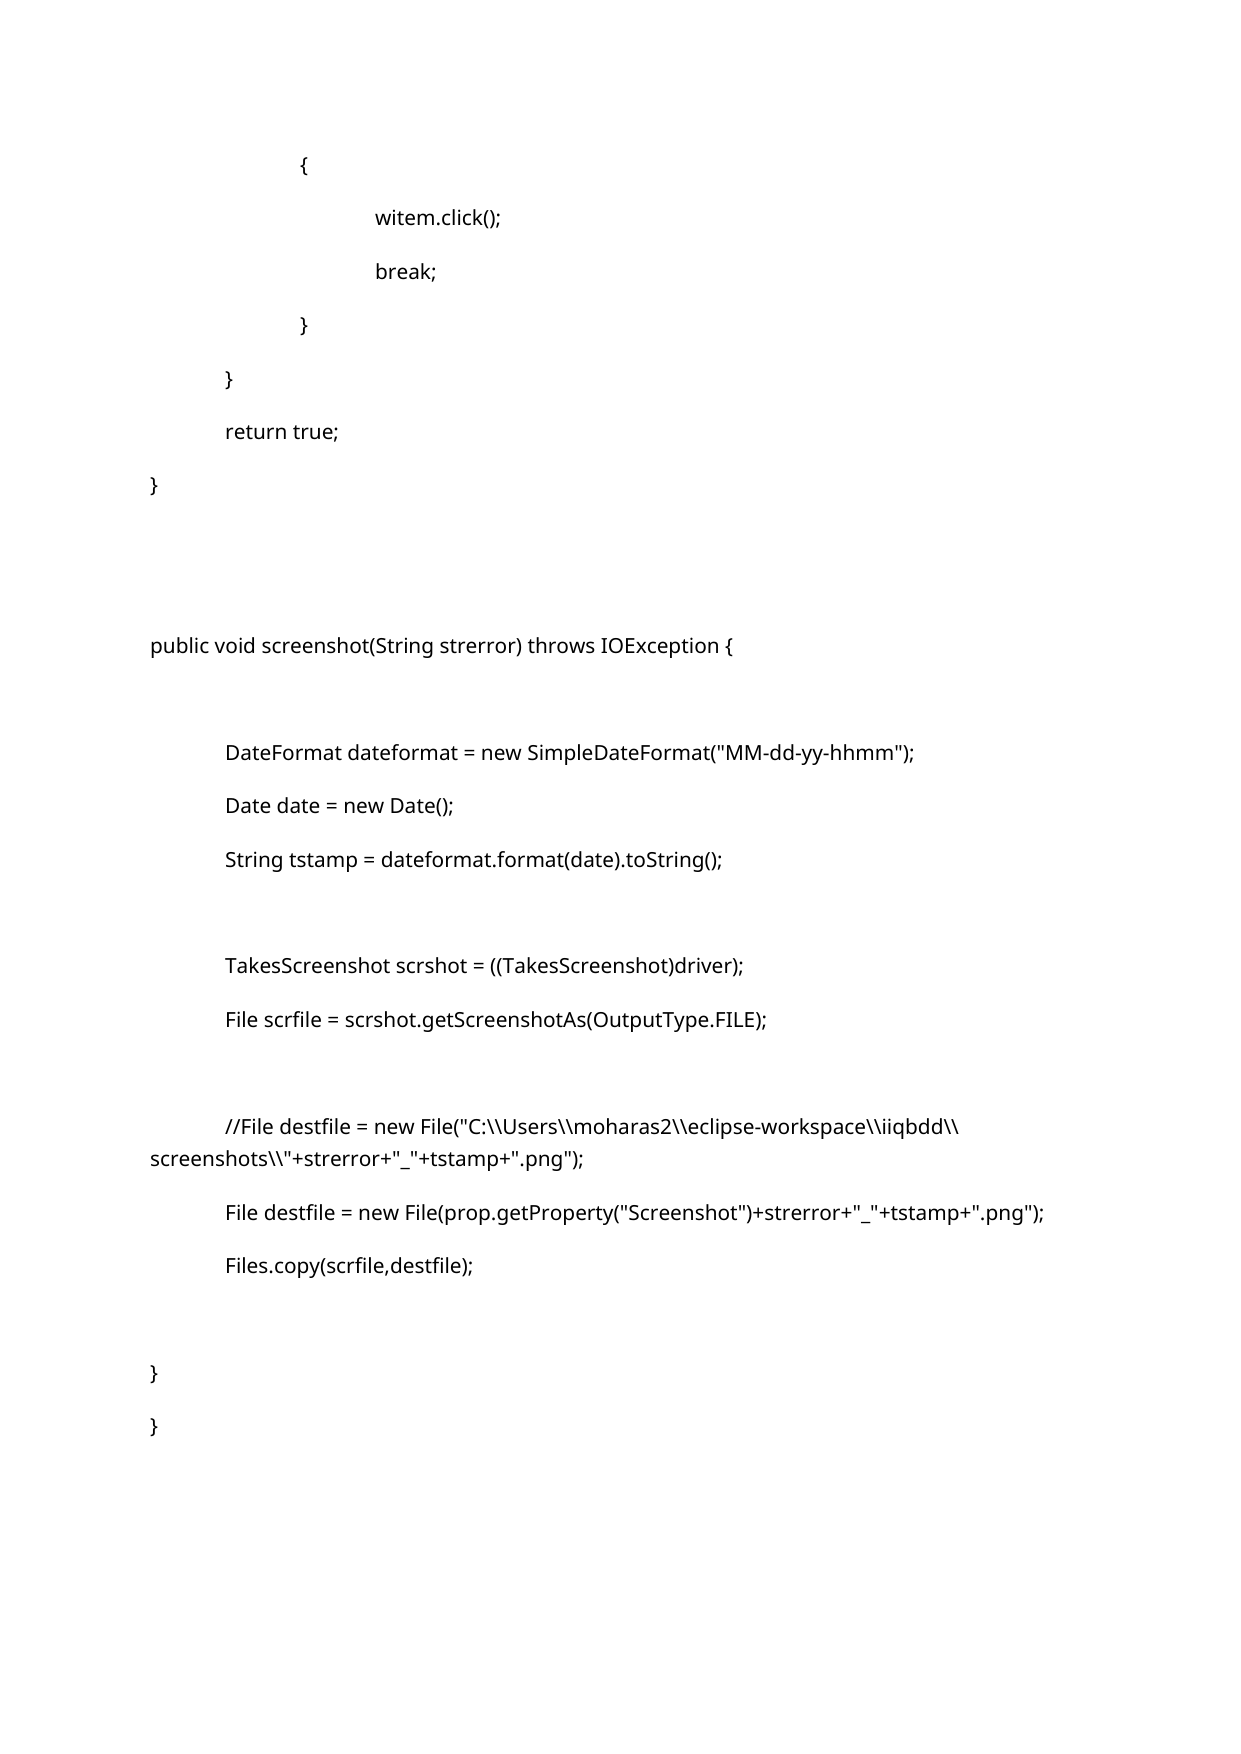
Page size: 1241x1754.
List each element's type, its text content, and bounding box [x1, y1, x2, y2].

text Date date = new Date(); [150, 791, 1090, 820]
text witem.click(); [150, 203, 1090, 232]
text TakesScreenshot scrshot = ((TakesScreenshot)driver); [150, 952, 1090, 980]
text } [150, 1358, 1090, 1387]
text String tstamp = dateformat.format(date).toString(); [150, 845, 1090, 873]
text } [150, 364, 1090, 392]
text public void screenshot(String strerror) throws IOException { [150, 631, 1090, 659]
text //File destfile = new File("C:\\Users\\moharas2\\eclipse-workspace\\iiqbdd\\screenshots\\"+strerror+"_"+tstamp+".png"); [150, 1112, 1090, 1173]
text Files.copy(scrfile,destfile); [150, 1251, 1090, 1280]
text File destfile = new File(prop.getProperty("Screenshot")+strerror+"_"+tstamp+".png"); [150, 1198, 1090, 1226]
text DateFormat dateformat = new SimpleDateFormat("MM-dd-yy-hhmm"); [150, 738, 1090, 766]
text File scrfile = scrshot.getScreenshotAs(OutputType.FILE); [150, 1005, 1090, 1033]
text } [150, 471, 1090, 499]
text { [150, 150, 1090, 178]
text break; [150, 257, 1090, 285]
text } [150, 310, 1090, 339]
text } [150, 1412, 1090, 1440]
text return true; [150, 417, 1090, 446]
